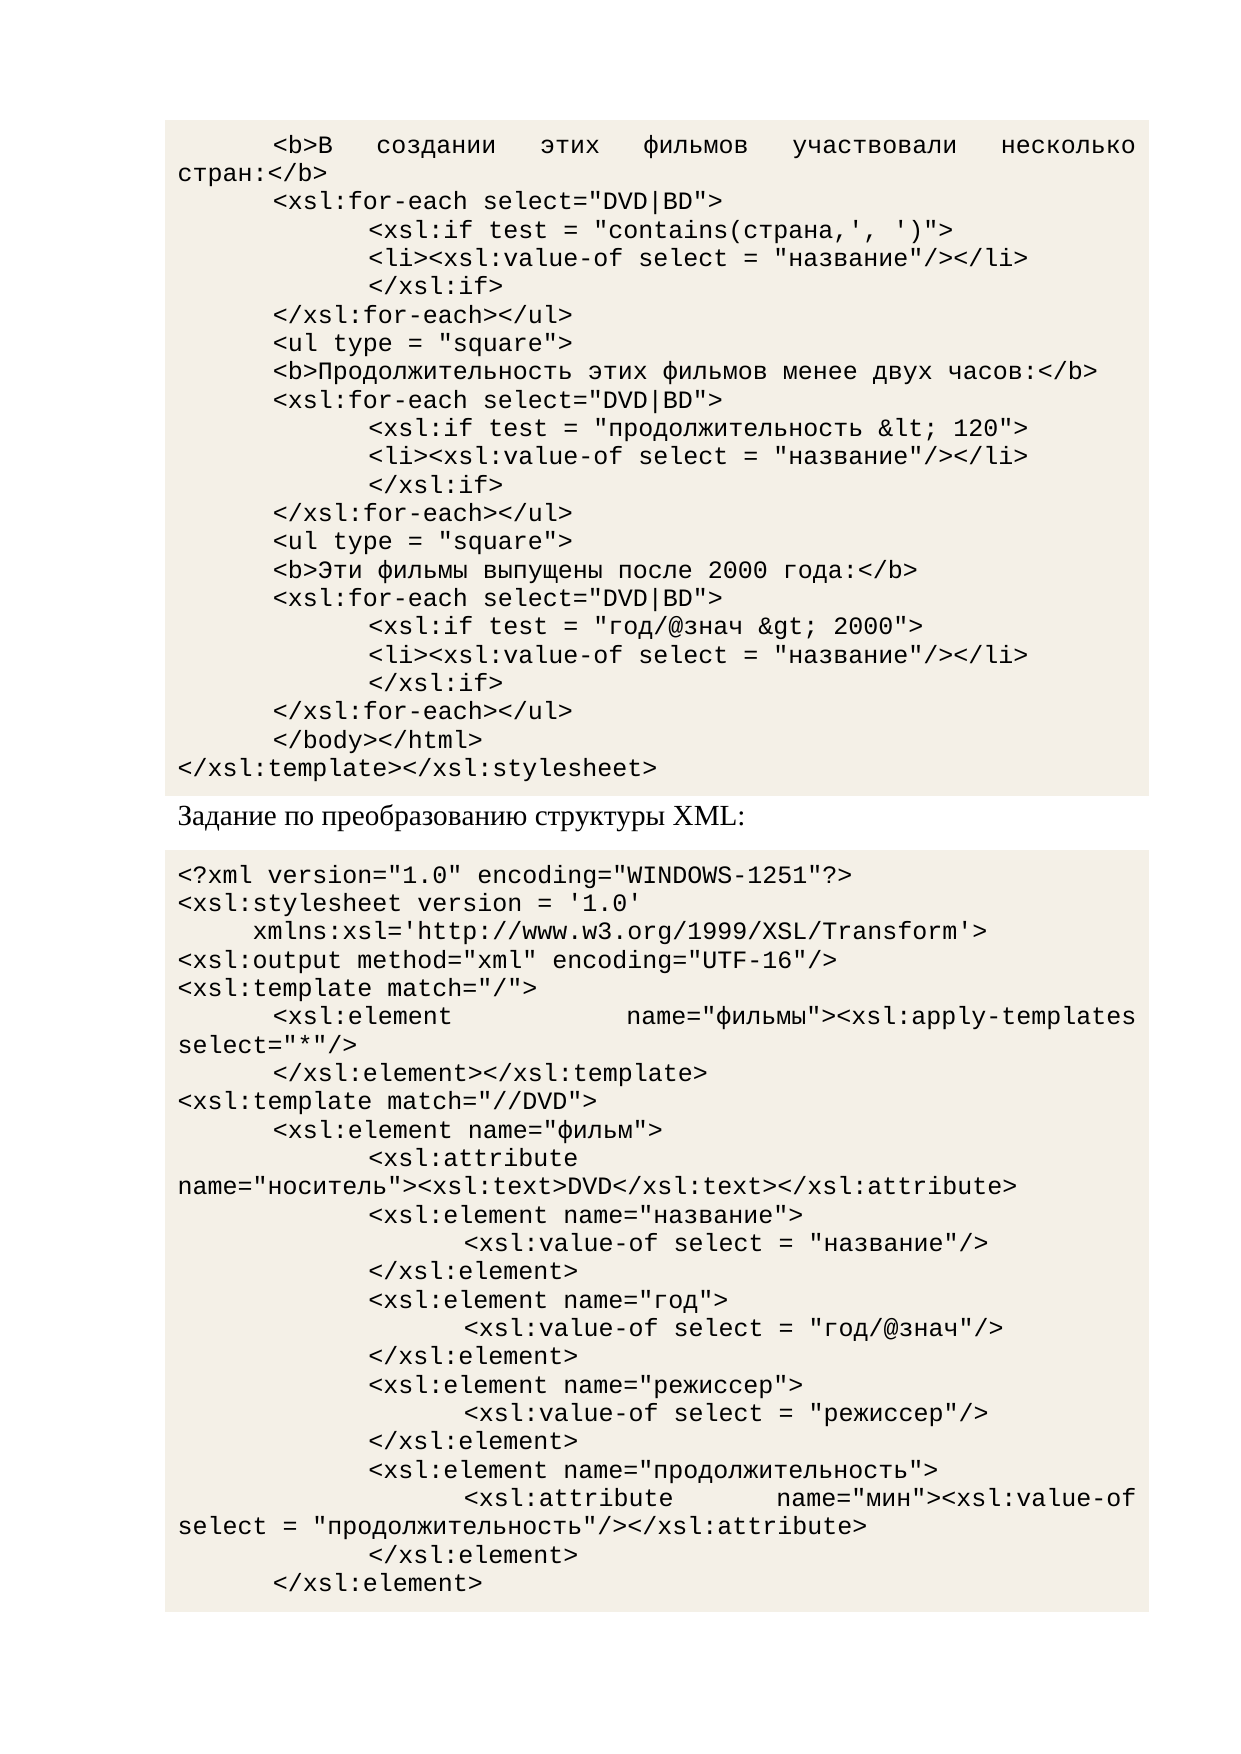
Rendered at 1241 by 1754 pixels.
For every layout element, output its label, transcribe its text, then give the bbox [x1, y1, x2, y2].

text <li><xsl:value-of select = "название"/></li> [165, 628, 1149, 656]
text <xsl:template match="//DVD"> [165, 1075, 1149, 1103]
text <li><xsl:value-of select = "название"/></li> [165, 430, 1149, 458]
text <xsl:if test = "год/@знач &gt; 2000"> [165, 600, 1149, 628]
text </xsl:if> [165, 458, 1149, 486]
text <xsl:value-of select = "год/@знач"/> [165, 1302, 1149, 1330]
text <xsl:stylesheet version = '1.0' [165, 877, 1149, 905]
text <?xml version="1.0" encoding="WINDOWS-1251"?> [165, 850, 1149, 877]
text <xsl:element name="название"> [165, 1188, 1149, 1217]
text </xsl:for-each></ul> [165, 288, 1149, 316]
text <xsl:output method="xml" encoding="UTF-16"/> [165, 933, 1149, 962]
text <xsl:element name="режиссер"> [165, 1358, 1149, 1387]
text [165, 231, 1149, 260]
text <ul type = "square"> [165, 515, 1149, 543]
text <ul type = "square"> [165, 316, 1149, 345]
text <b>Эти фильмы выпущены после 2000 года:</b> [165, 543, 1149, 571]
text <xsl:element name="фильм"> [165, 1103, 1149, 1132]
text </xsl:element></xsl:template> [165, 1047, 1149, 1075]
text <xsl:element name="год"> [165, 1273, 1149, 1302]
text <xsl:element name="продолжительность"> [165, 1443, 1149, 1472]
text <xsl:template match="/"> [165, 962, 1149, 990]
text </xsl:if> [165, 260, 1149, 288]
text <xsl:attribute name="мин"><xsl:value-of select = "продолжительность"/></xsl:attribute> [165, 1472, 1149, 1528]
text <xsl:element name="фильмы"><xsl:apply-templates select="*"/> [165, 990, 1149, 1047]
text </xsl:template></xsl:stylesheet> [165, 741, 1149, 796]
text <b>В создании этих фильмов участвовали несколько стран:</b> [165, 120, 1149, 175]
text <xsl:for-each select="DVD|BD"> [165, 373, 1149, 401]
text <xsl:if test = "продолжительность &lt; 120"> [165, 401, 1149, 430]
text </xsl:element> [165, 1528, 1149, 1557]
text </xsl:for-each></ul> [165, 486, 1149, 515]
text Задание по преобразованию структуры XML: [177, 798, 1152, 831]
text </xsl:if> [165, 656, 1149, 685]
text </xsl:element> [165, 1245, 1149, 1273]
text <xsl:value-of select = "название"/> [165, 1217, 1149, 1245]
text <xsl:for-each select="DVD|BD"> [165, 571, 1149, 600]
text <xsl:value-of select = "режиссер"/> [165, 1387, 1149, 1415]
text </xsl:for-each></ul> [165, 685, 1149, 713]
text <b>Продолжительность этих фильмов менее двух часов:</b> [165, 345, 1149, 373]
text <xsl:attribute name="носитель"><xsl:text>DVD</xsl:text></xsl:attribute> [165, 1132, 1149, 1188]
text </body></html> [165, 713, 1149, 741]
text <xsl:for-each select="DVD|BD"> [165, 175, 1149, 203]
text </xsl:element> [165, 1557, 1149, 1612]
text </xsl:element> [165, 1330, 1149, 1358]
text </xsl:element> [165, 1415, 1149, 1443]
text <xsl:if test = "contains(страна,', ')"> [165, 203, 1149, 231]
text xmlns:xsl='http://www.w3.org/1999/XSL/Transform'> [165, 905, 1149, 933]
